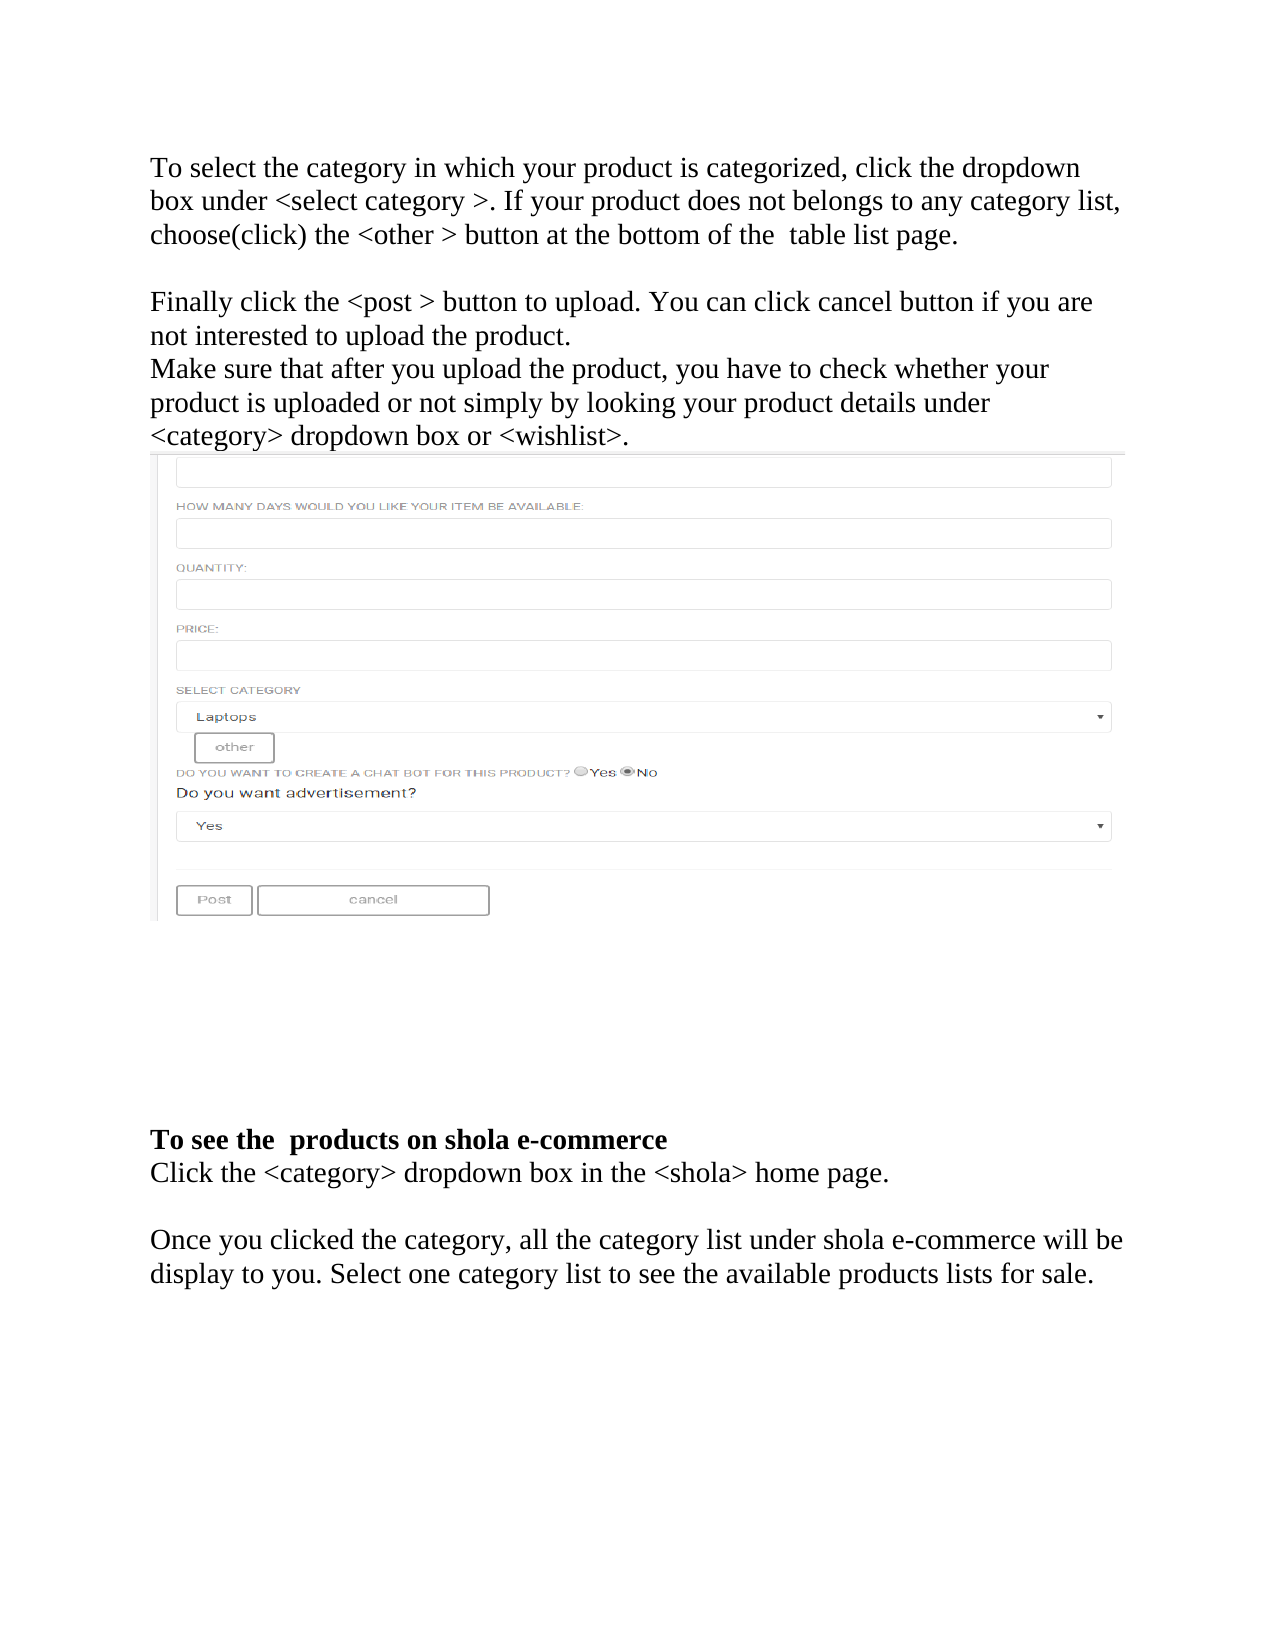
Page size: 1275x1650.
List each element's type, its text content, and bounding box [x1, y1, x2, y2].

picture [150, 451, 1125, 921]
text Once you clicked the category, all the category list under shola e-commerce will be display to you. Select one category list to see the available products lists for sale. [150, 1222, 1125, 1289]
text Click the <category> dropdown box in the <shola> home page. [150, 1155, 1125, 1189]
text Make sure that after you upload the product, you have to check whether your product is uploaded or not simply by looking your product details under <category> dropdown box or <wishlist>. [150, 351, 1125, 451]
text To see the products on shola e-commerce [150, 1122, 1125, 1155]
text Finally click the <post > button to upload. You can click cancel button if you are not interested to upload the product. [150, 284, 1125, 351]
text To select the category in which your product is categorized, click the dropdown box under <select category >. If your product does not belongs to any category list, choose(click) the <other > button at the bottom of the table list page. [150, 150, 1125, 251]
